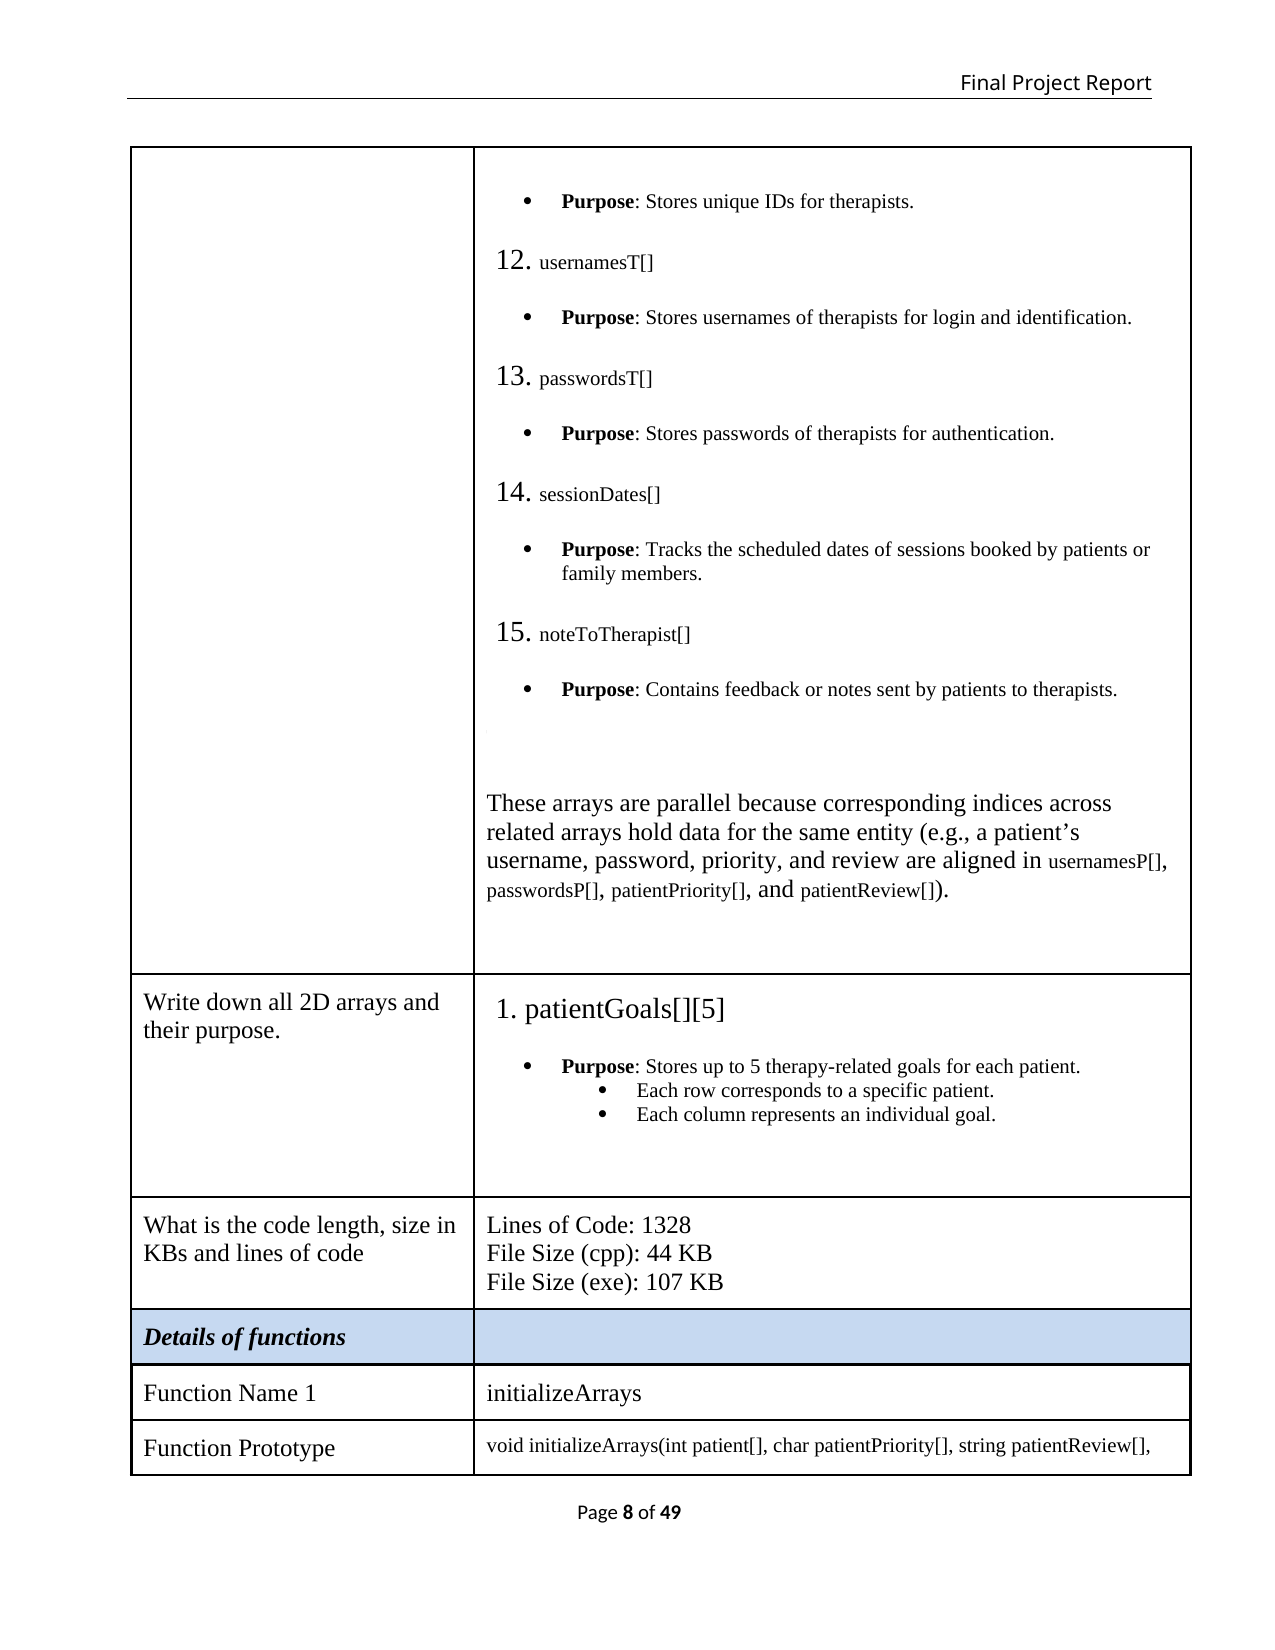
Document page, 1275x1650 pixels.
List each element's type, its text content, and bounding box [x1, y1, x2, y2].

table_cell Write down all 2D arrays and their purpose. [132, 975, 473, 1196]
table_cell 1. patientGoals[][5] Purpose: Stores up to 5 therapy-related goals for each patient. Each row corresponds to a specific patient. Each column represents an individual goal. [475, 975, 1190, 1196]
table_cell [475, 148, 1190, 973]
table_cell [475, 1310, 1190, 1363]
table_cell Function Name 1 [133, 1366, 473, 1419]
table_cell Function Prototype [133, 1421, 473, 1473]
table_cell Details of functions [132, 1310, 473, 1363]
table_cell Lines of Code: 1328 File Size (cpp): 44 KB File Size (exe): 107 KB [475, 1198, 1190, 1308]
table_cell initializeArrays [475, 1366, 1189, 1419]
table_cell What is the code length, size in KBs and lines of code [132, 1198, 473, 1308]
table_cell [475, 1421, 1189, 1473]
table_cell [132, 148, 473, 973]
